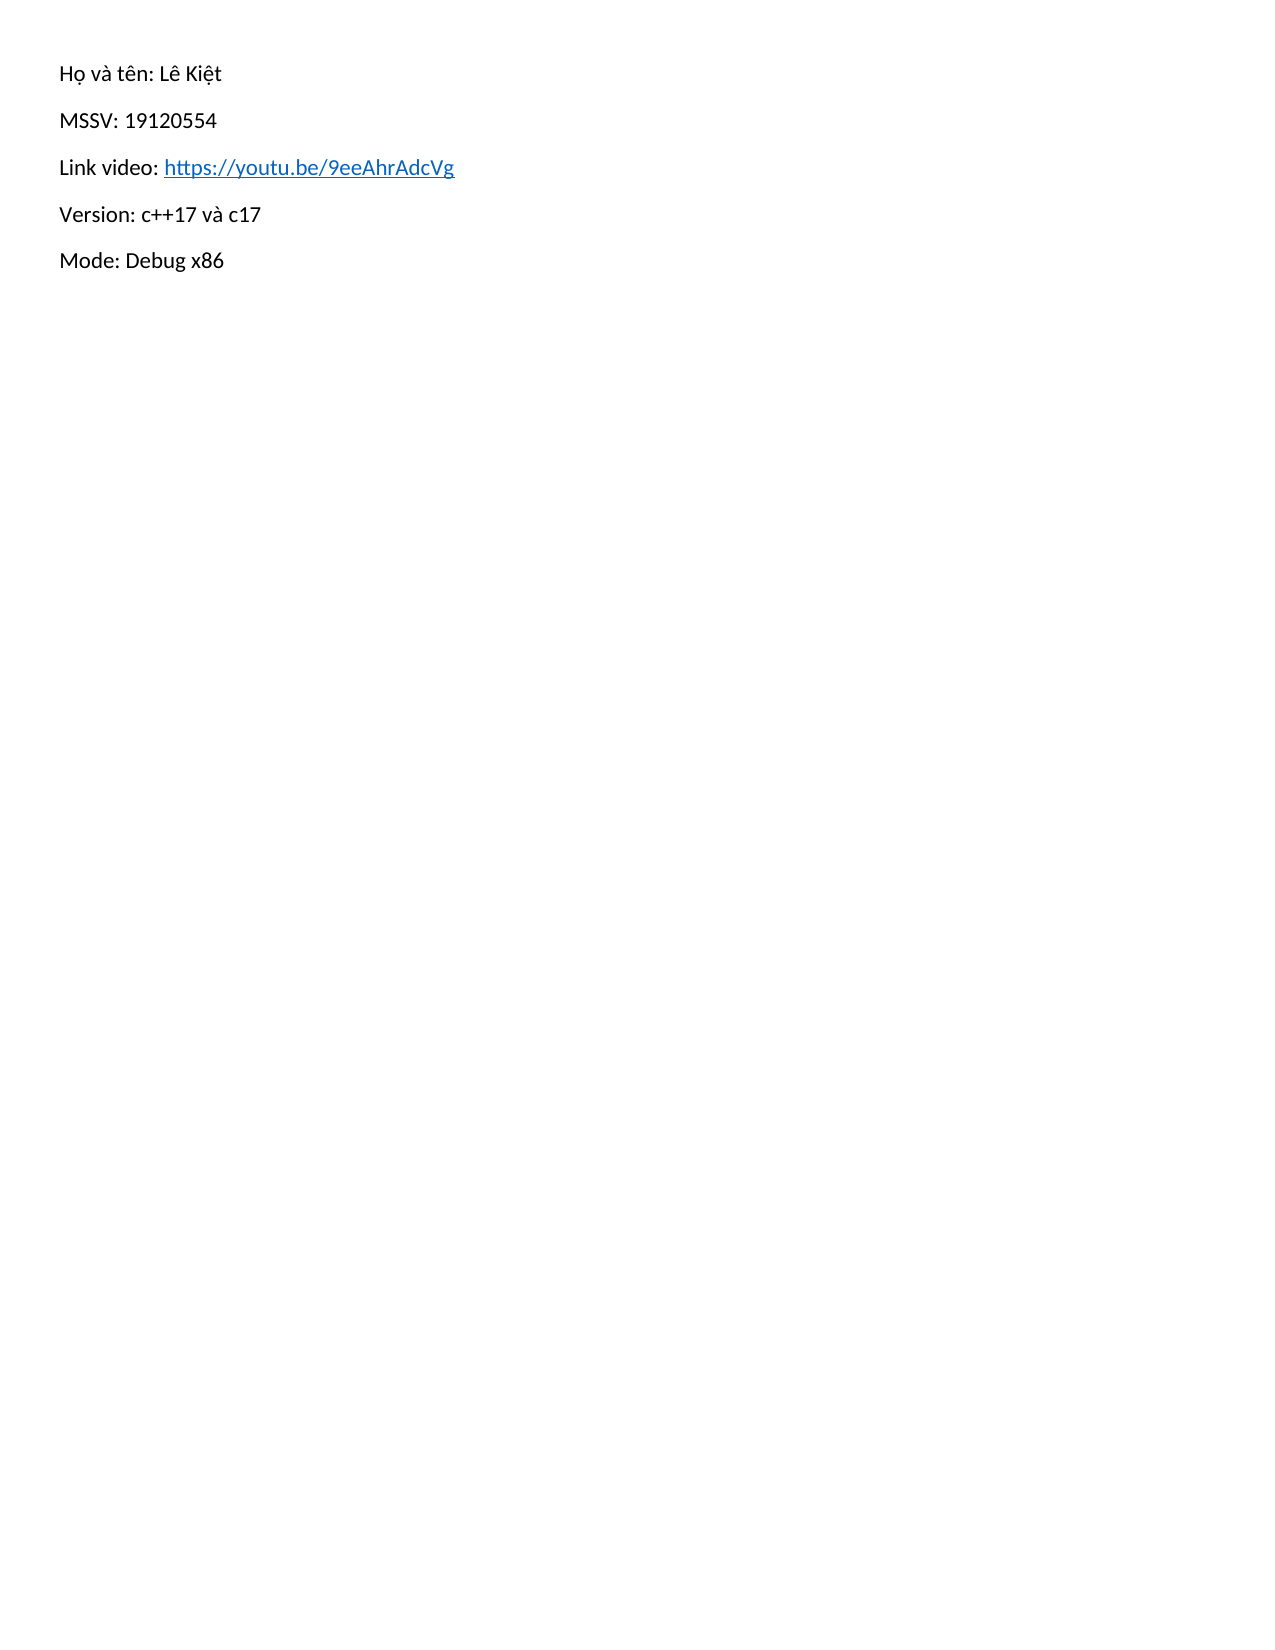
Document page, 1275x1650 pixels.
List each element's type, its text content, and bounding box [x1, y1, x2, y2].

text Họ và tên: Lê Kiệt [59, 59, 1216, 87]
text Link video: https://youtu.be/9eeAhrAdcVg [59, 153, 1216, 181]
text Mode: Debug x86 [59, 247, 1216, 274]
text MSSV: 19120554 [59, 106, 1216, 134]
text Version: c++17 và c17 [59, 200, 1216, 228]
